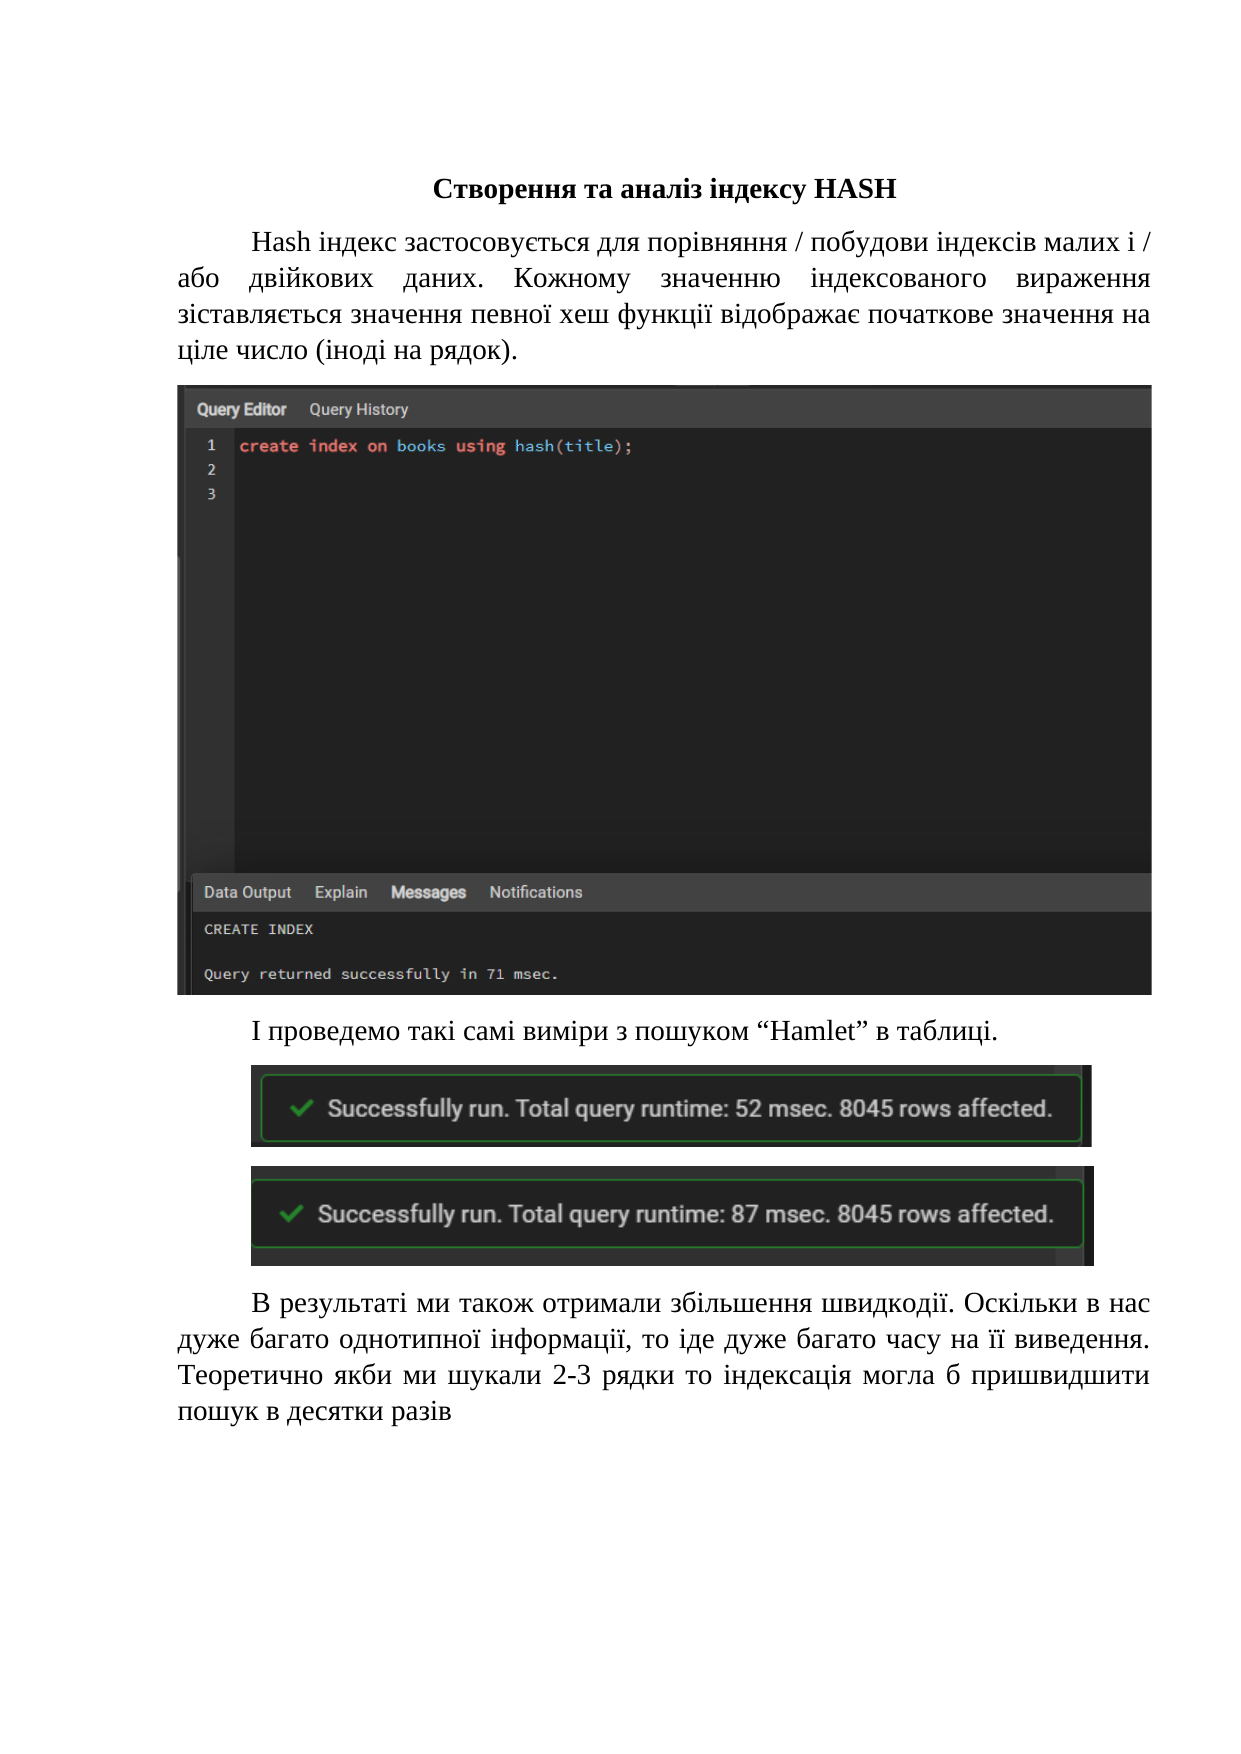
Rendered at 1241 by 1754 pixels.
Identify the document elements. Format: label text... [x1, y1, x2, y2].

text І проведемо такі самі виміри з пошуком “Hamlet” в таблиці. [177, 1013, 1152, 1047]
picture [177, 385, 1152, 995]
picture [251, 1166, 1094, 1266]
text Створення та аналіз індексу HASH [177, 171, 1152, 204]
text В результаті ми також отримали збільшення швидкодії. Оскільки в нас дуже багато однотипної інформації, то іде дуже багато часу на її виведення. Теоретично якби ми шукали 2-3 рядки то індексація могла б пришвидшити пошук в десятки разів [177, 1285, 1152, 1427]
text Hash індекс застосовується для порівняння / побудови індексів малих і / або двійкових даних. Кожному значенню індексованого вираження зіставляється значення певної хеш функції відображає початкове значення на ціле число (іноді на рядок). [177, 224, 1152, 366]
picture [251, 1065, 1092, 1147]
